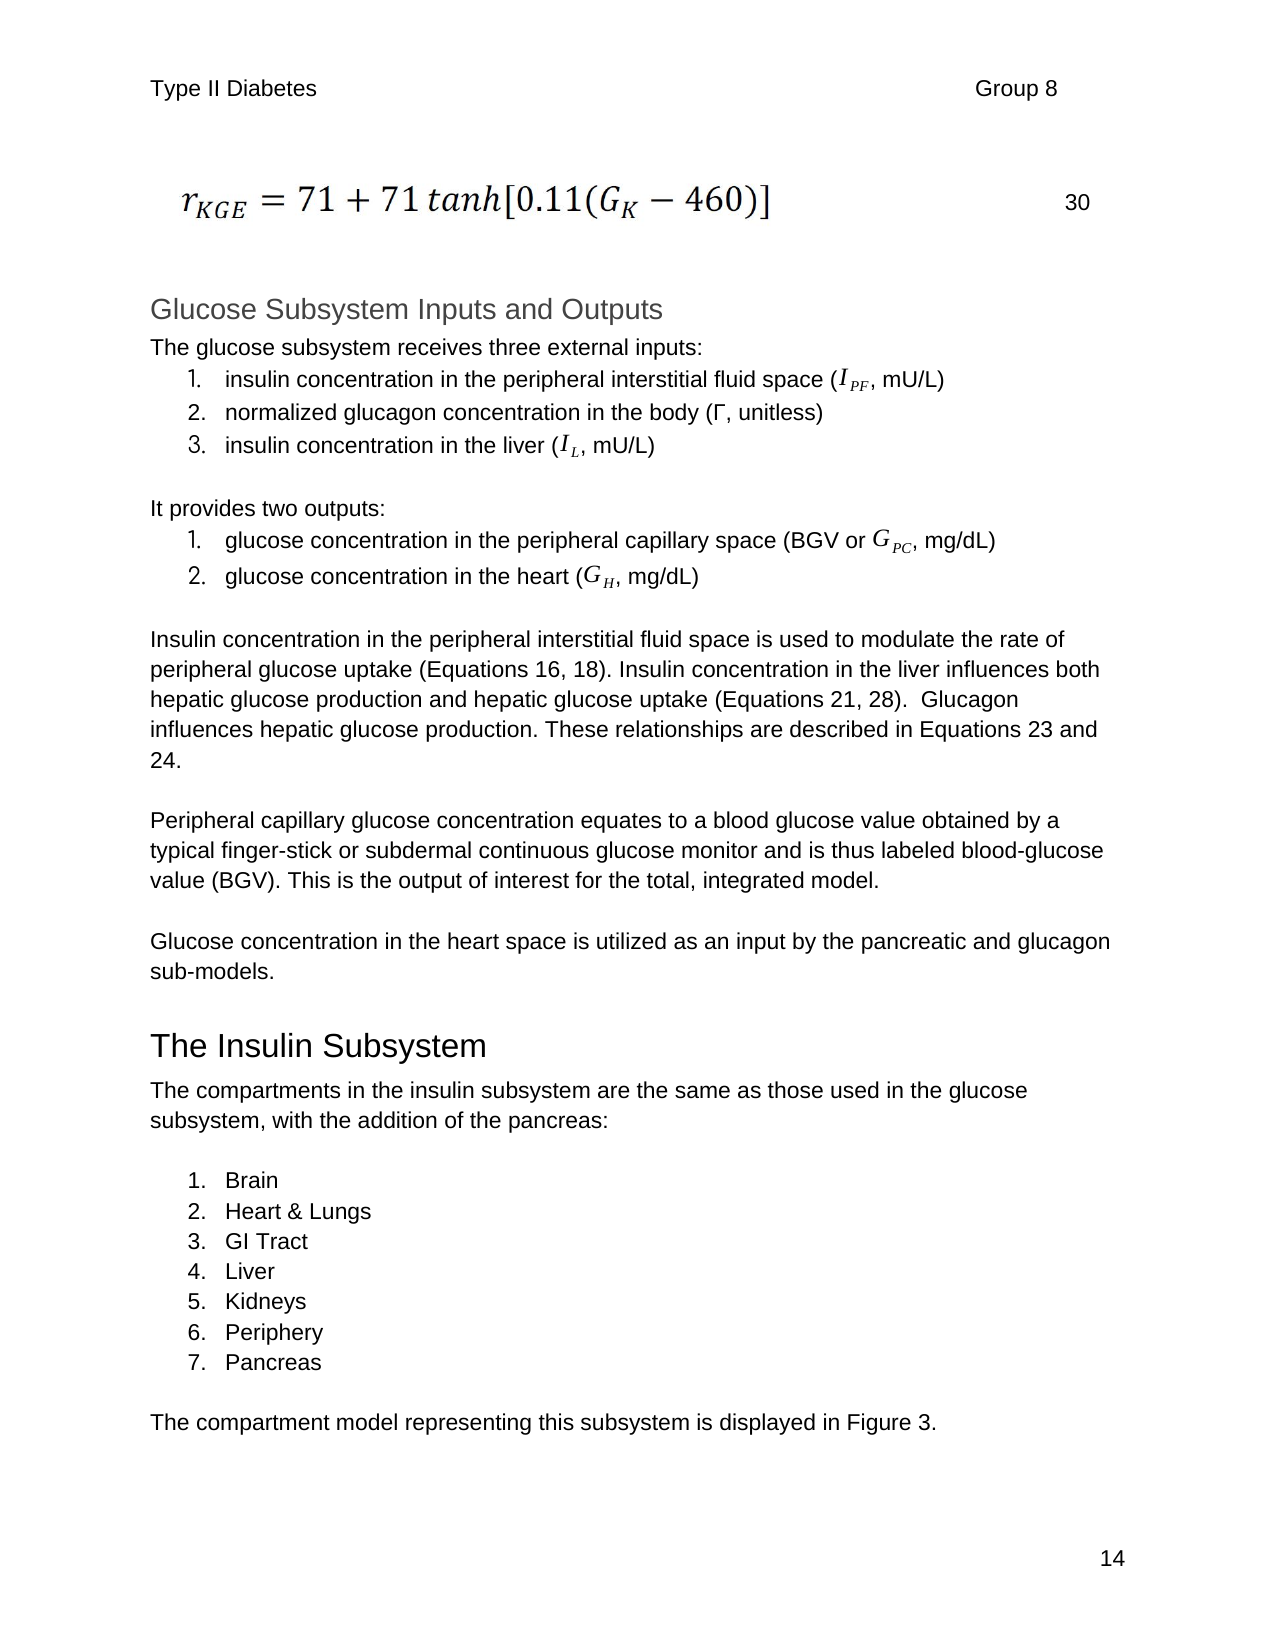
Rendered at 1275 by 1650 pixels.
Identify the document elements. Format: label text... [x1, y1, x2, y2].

list Heart & Lungs [187, 1198, 1125, 1224]
subtitle The Insulin Subsystem [150, 1026, 1125, 1064]
list insulin concentration in the peripheral interstitial fluid space (, mU/L) [187, 364, 1125, 395]
list GI Tract [187, 1228, 1125, 1254]
list Periphery [187, 1318, 1125, 1345]
table_cell 30 [1055, 152, 1125, 256]
list glucose concentration in the heart (, mg/dL) [187, 560, 1125, 592]
list normalized glucagon concentration in the body (Γ, unitless) [187, 399, 1125, 425]
list insulin concentration in the liver (, mU/L) [187, 429, 1125, 461]
list glucose concentration in the peripheral capillary space (BGV or , mg/dL) [187, 525, 1125, 556]
text Peripheral capillary glucose concentration equates to a blood glucose value obtained by a typical finger-stick or subdermal continuous glucose monitor and is thus labeled blood-glucose value (BGV). This is the output of interest for the total, integrated model. [150, 807, 1125, 894]
list Pancreas [187, 1349, 1125, 1375]
text The glucose subsystem receives three external inputs: [150, 333, 1125, 360]
list Kidneys [187, 1288, 1125, 1314]
text Insulin concentration in the peripheral interstitial fluid space is used to modulate the rate of peripheral glucose uptake (Equations 16, 18). Insulin concentration in the liver influences both hepatic glucose production and hepatic glucose uptake (Equations 21, 28). Glucagon influences hepatic glucose production. These relationships are described in Equations 23 and 24. [150, 626, 1125, 773]
list Brain [187, 1167, 1125, 1194]
list Liver [187, 1258, 1125, 1284]
text The compartments in the insulin subsystem are the same as those used in the glucose subsystem, with the addition of the pancreas: [150, 1077, 1125, 1133]
subtitle Glucose Subsystem Inputs and Outputs [150, 292, 1125, 325]
text The compartment model representing this subsystem is displayed in Figure 3. [150, 1409, 1125, 1435]
text Glucose concentration in the heart space is utilized as an input by the pancreatic and glucagon sub-models. [150, 928, 1125, 984]
table_cell [152, 152, 1053, 256]
text It provides two outputs: [150, 495, 1125, 521]
picture [161, 162, 804, 246]
